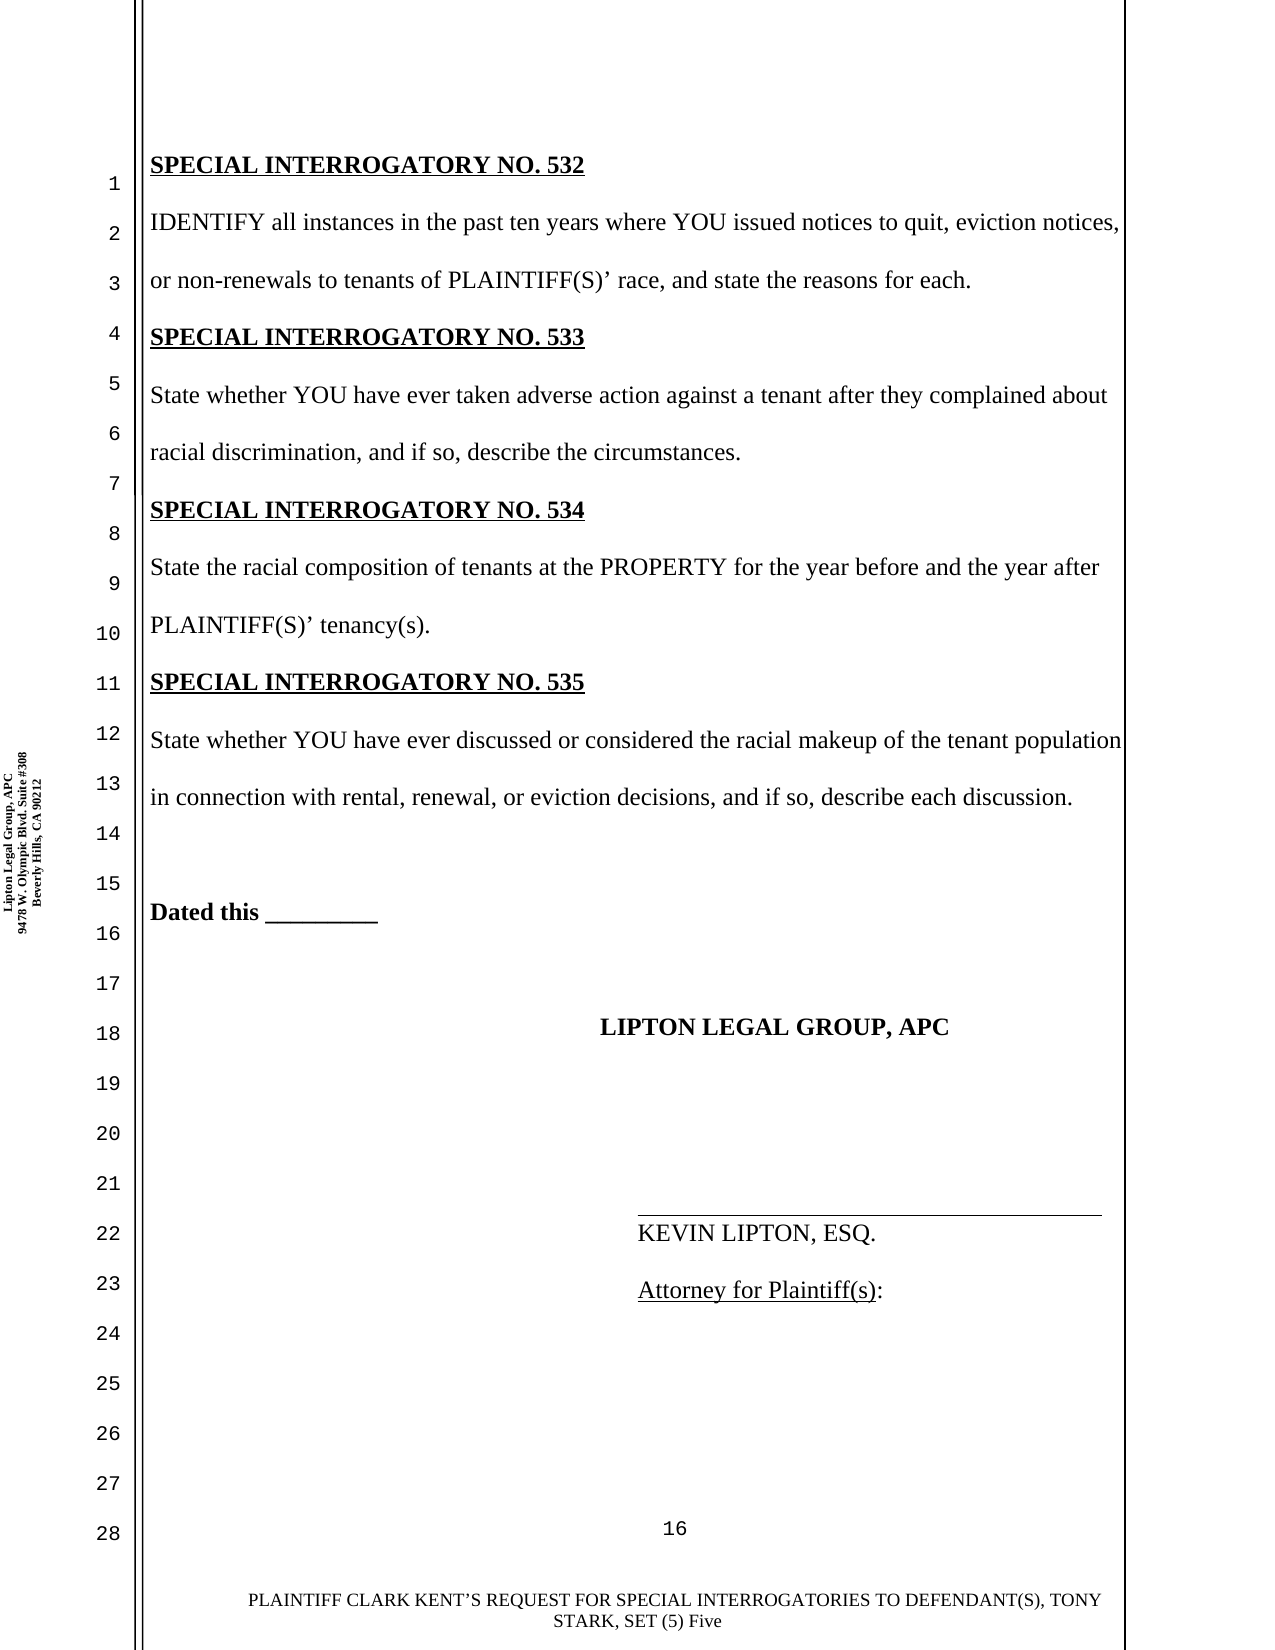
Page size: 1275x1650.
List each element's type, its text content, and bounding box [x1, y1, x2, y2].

list Dated this _________ [150, 897, 1125, 926]
text SPECIAL INTERROGATORY NO. 533 [150, 322, 1125, 351]
text State whether YOU have ever taken adverse action against a tenant after they complained about racial discrimination, and if so, describe the circumstances. [150, 380, 1125, 466]
text LIPTON LEGAL GROUP, APC [150, 1012, 1125, 1041]
list KEVIN LIPTON, ESQ. [637, 1216, 1102, 1247]
text SPECIAL INTERROGATORY NO. 535 [150, 667, 1125, 696]
text SPECIAL INTERROGATORY NO. 534 [150, 495, 1125, 524]
text State the racial composition of tenants at the PROPERTY for the year before and the year after PLAINTIFF(S)’ tenancy(s). [150, 552, 1125, 639]
text SPECIAL INTERROGATORY NO. 532 [150, 150, 1125, 179]
text IDENTIFY all instances in the past ten years where YOU issued notices to quit, eviction notices, or non-renewals to tenants of PLAINTIFF(S)’ race, and state the reasons for each. [150, 207, 1125, 294]
list Attorney for Plaintiff(s): [637, 1272, 1102, 1304]
text State whether YOU have ever discussed or considered the racial makeup of the tenant population in connection with rental, renewal, or eviction decisions, and if so, describe each discussion. [150, 725, 1125, 811]
